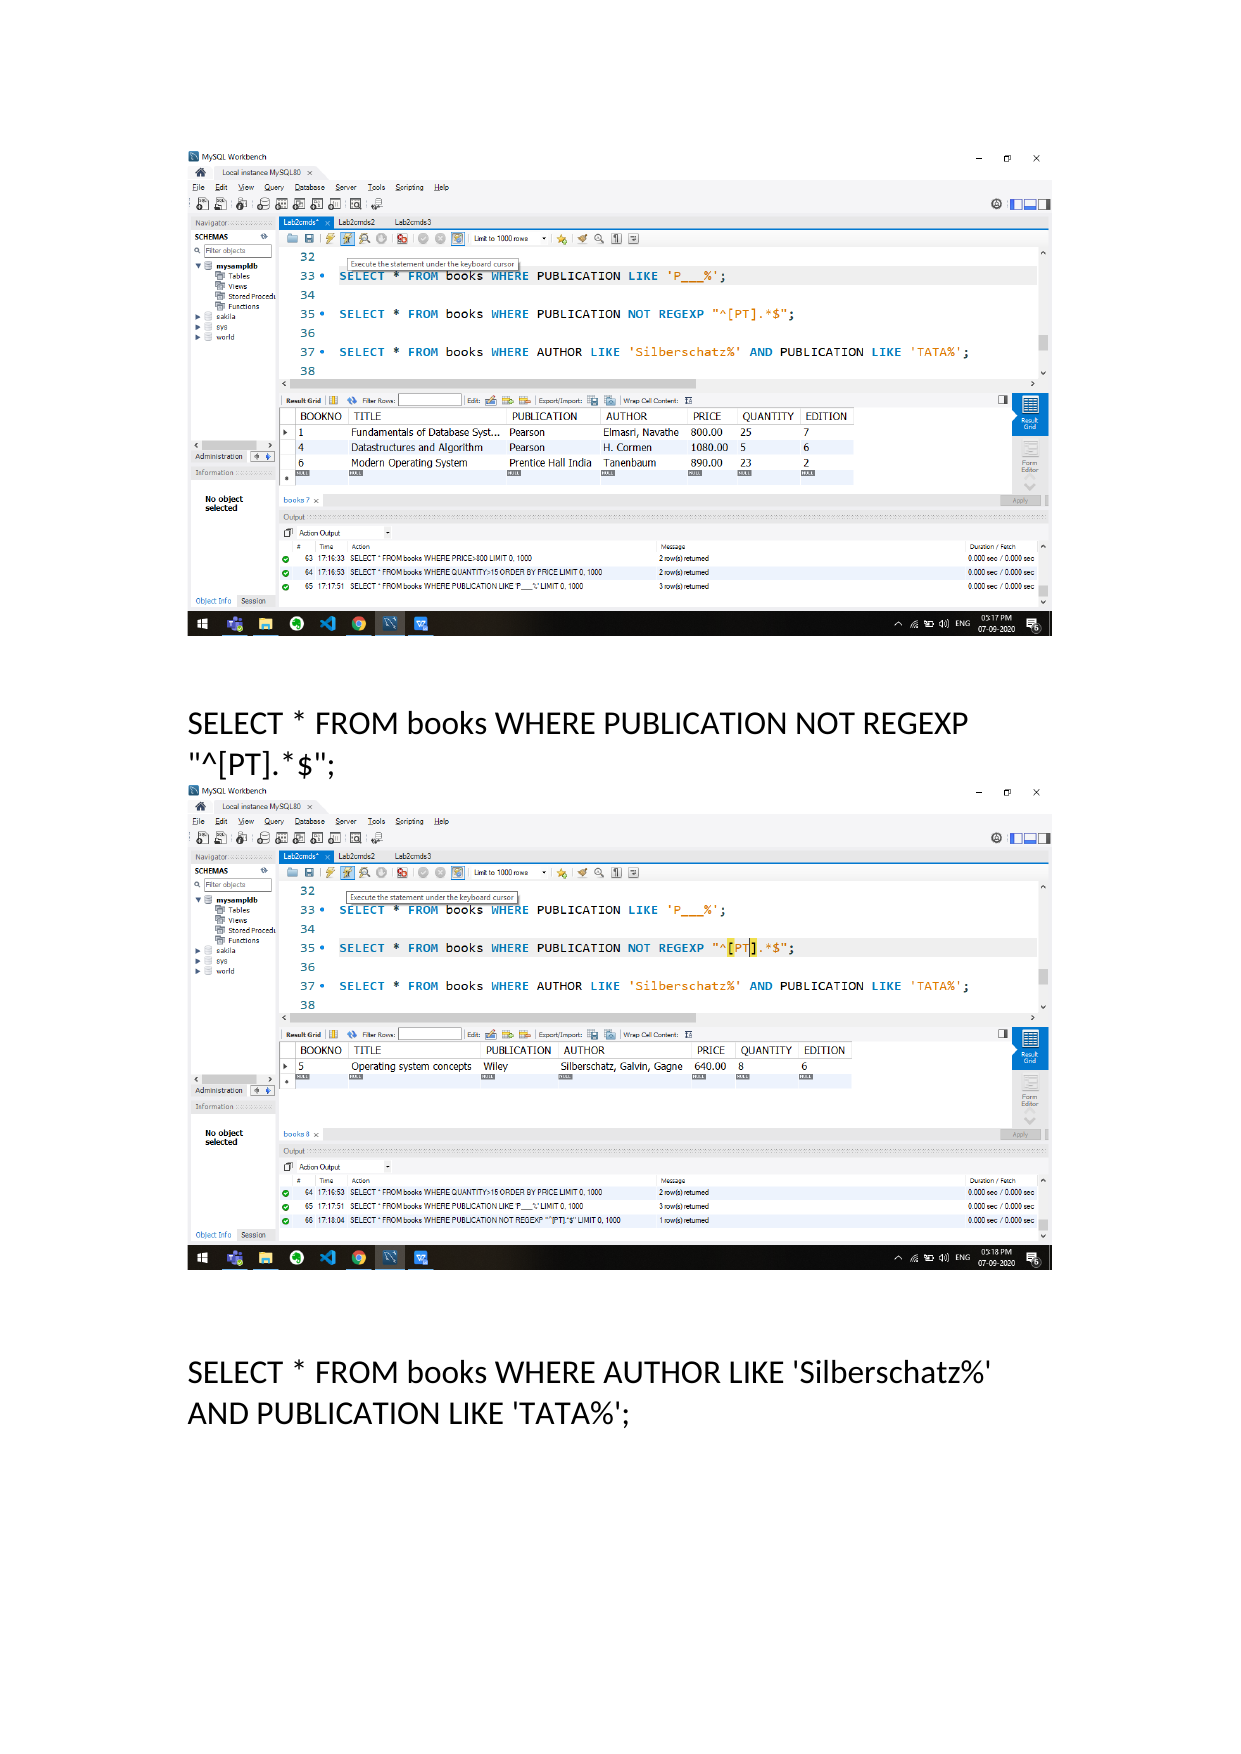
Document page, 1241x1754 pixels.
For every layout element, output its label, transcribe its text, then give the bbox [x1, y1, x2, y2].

picture [187, 150, 1052, 636]
text SELECT * FROM books WHERE PUBLICATION NOT REGEXP "^[PT].*$"; [187, 702, 1053, 784]
text SELECT * FROM books WHERE AUTHOR LIKE 'Silberschatz%' AND PUBLICATION LIKE 'TATA%'; [187, 1351, 1053, 1433]
picture [187, 783, 1052, 1270]
